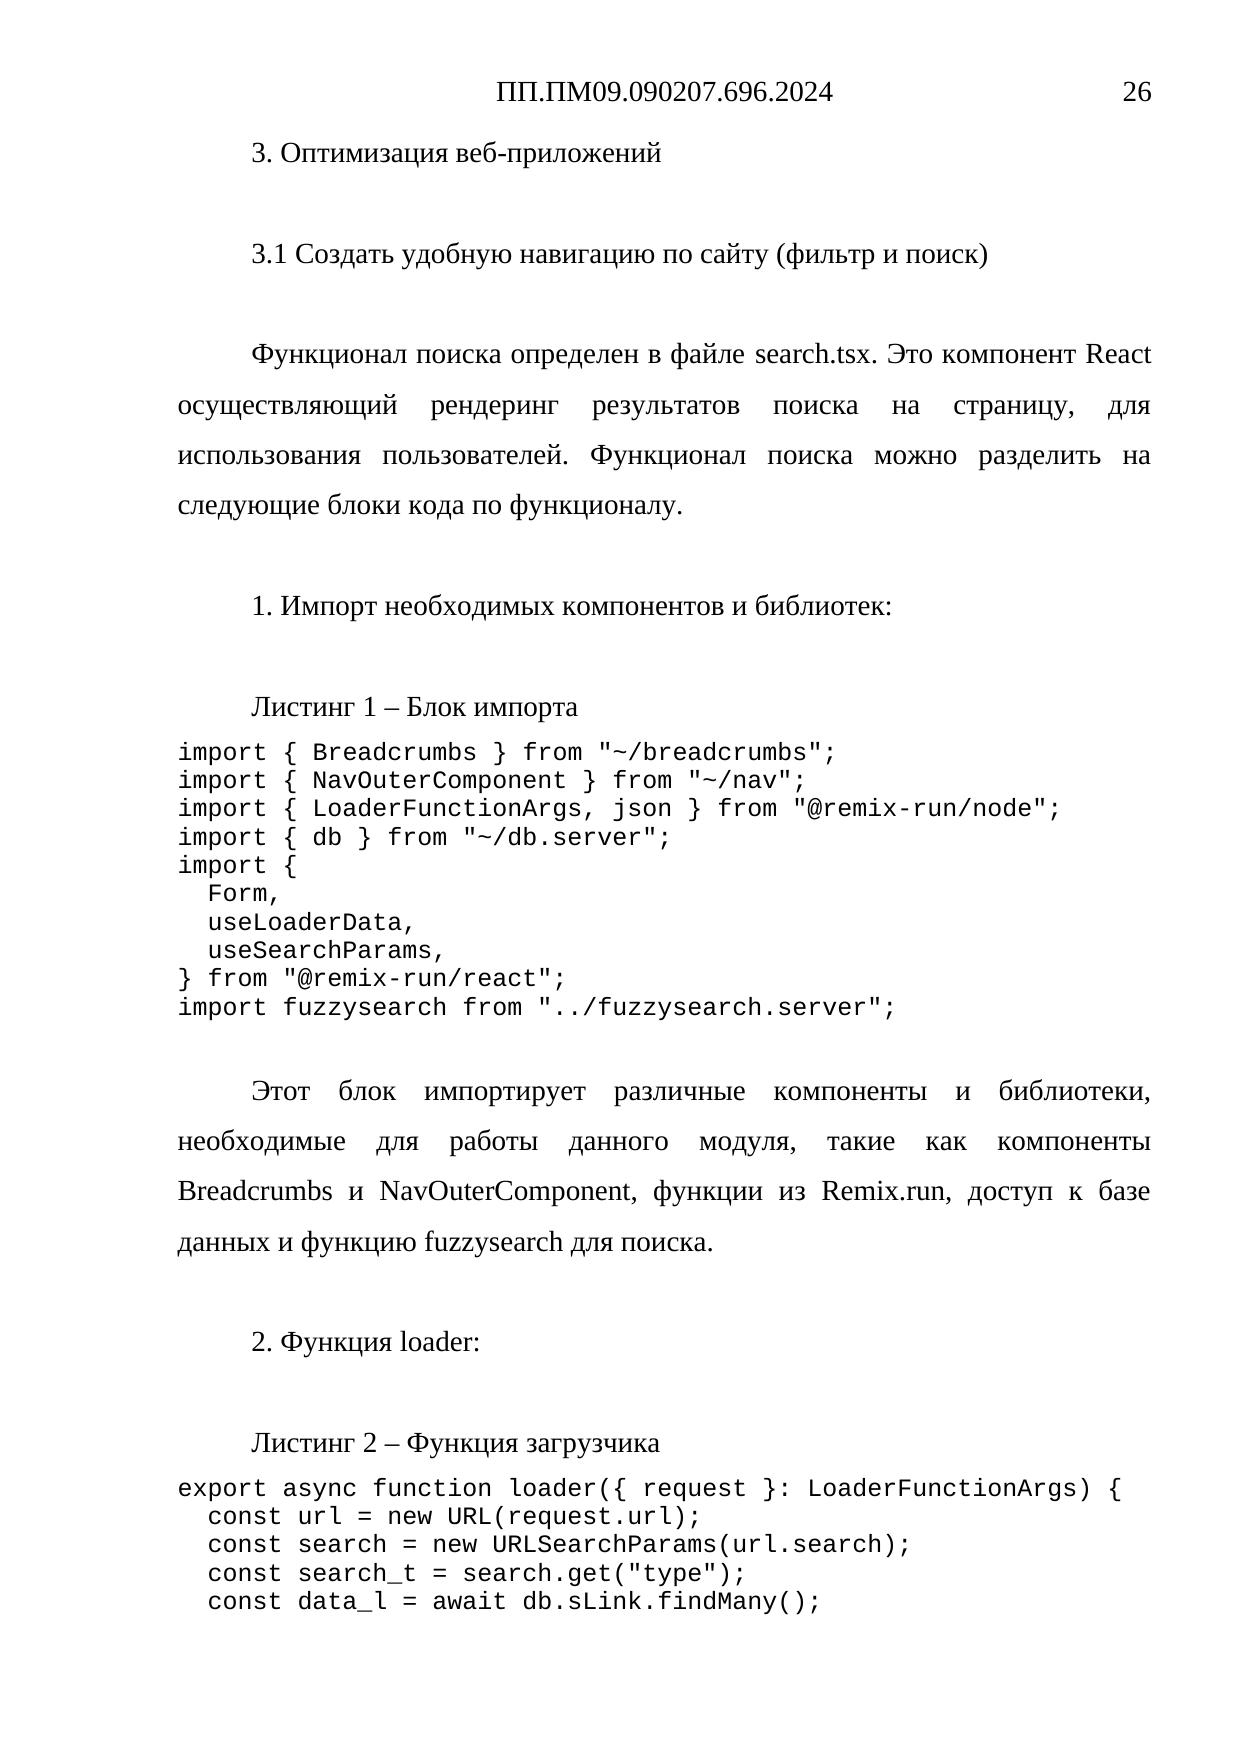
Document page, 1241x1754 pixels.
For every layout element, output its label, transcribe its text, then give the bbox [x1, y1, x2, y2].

text const search_t = search.get("type"); [177, 1560, 1152, 1588]
text 3. Оптимизация веб-приложений [177, 135, 1152, 169]
text } from "@remix-run/react"; [177, 966, 1152, 994]
text const search = new URLSearchParams(url.search); [177, 1532, 1152, 1560]
text const data_l = await db.sLink.findMany(); [177, 1588, 1152, 1617]
text Листинг 2 – Функция загрузчика [177, 1425, 1152, 1458]
text import { Breadcrumbs } from "~/breadcrumbs"; [177, 739, 1152, 767]
text useSearchParams, [177, 937, 1152, 966]
text Form, [177, 881, 1152, 909]
text Листинг 1 – Блок импорта [177, 689, 1152, 722]
text 1. Импорт необходимых компонентов и библиотек: [177, 588, 1152, 622]
text Этот блок импортирует различные компоненты и библиотеки, необходимые для работы данного модуля, такие как компоненты Breadcrumbs и NavOuterComponent, функции из Remix.run, доступ к базе данных и функцию fuzzysearch для поиска. [177, 1073, 1152, 1257]
text import { LoaderFunctionArgs, json } from "@remix-run/node"; [177, 796, 1152, 824]
text import { db } from "~/db.server"; [177, 824, 1152, 852]
text const url = new URL(request.url); [177, 1503, 1152, 1532]
text import { NavOuterComponent } from "~/nav"; [177, 767, 1152, 796]
text import { [177, 852, 1152, 881]
text Функционал поиска определен в файле search.tsx. Это компонент React осуществляющий рендеринг результатов поиска на страницу, для использования пользователей. Функционал поиска можно разделить на следующие блоки кода по функционалу. [177, 337, 1152, 521]
text import fuzzysearch from "../fuzzysearch.server"; [177, 994, 1152, 1022]
text 3.1 Создать удобную навигацию по сайту (фильтр и поиск) [177, 236, 1152, 269]
text 2. Функция loader: [177, 1324, 1152, 1358]
text export async function loader({ request }: LoaderFunctionArgs) { [177, 1475, 1152, 1503]
text useLoaderData, [177, 909, 1152, 937]
